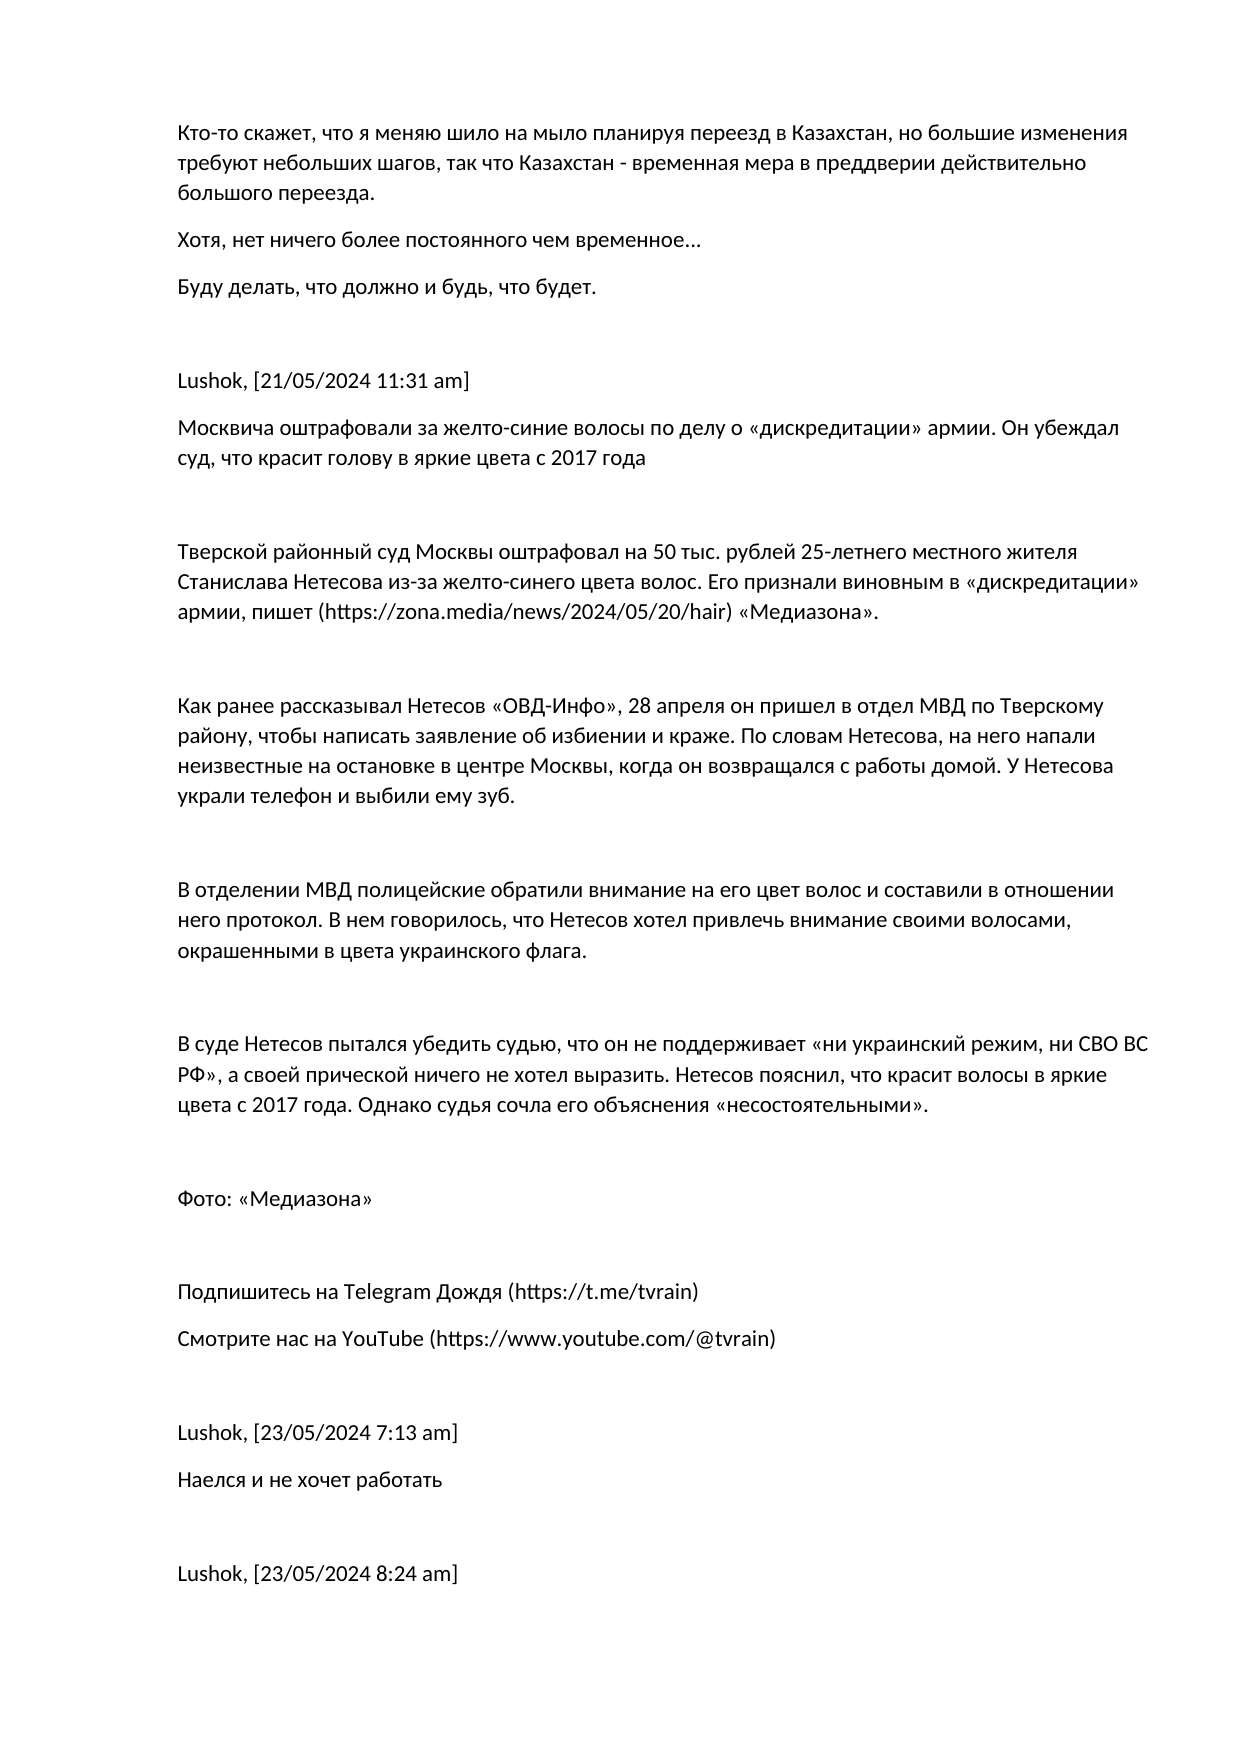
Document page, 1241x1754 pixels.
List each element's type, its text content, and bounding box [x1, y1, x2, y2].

text Lushok, [21/05/2024 11:31 am] [177, 366, 1152, 394]
text Lushok, [23/05/2024 8:24 am] [177, 1559, 1152, 1587]
text Как ранее рассказывал Нетесов «ОВД-Инфо», 28 апреля он пришел в отдел МВД по Тверскому району, чтобы написать заявление об избиении и краже. По словам Нетесова, на него напали неизвестные на остановке в центре Москвы, когда он возвращался с работы домой. У Нетесова украли телефон и выбили ему зуб. [177, 691, 1152, 810]
text Хотя, нет ничего более постоянного чем временное... [177, 225, 1152, 253]
text Смотрите нас на YouTube (https://www.youtube.com/@tvrain) [177, 1324, 1152, 1352]
text Наелся и не хочет работать [177, 1465, 1152, 1493]
text Подпишитесь на Telegram Дождя (https://t.me/tvrain) [177, 1277, 1152, 1306]
text Москвича оштрафовали за желто-синие волосы по делу о «дискредитации» армии. Он убеждал суд, что красит голову в яркие цвета с 2017 года [177, 413, 1152, 471]
text Фото: «Медиазона» [177, 1184, 1152, 1212]
text Lushok, [23/05/2024 7:13 am] [177, 1418, 1152, 1446]
text Кто-то скажет, что я меняю шило на мыло планируя переезд в Казахстан, но большие изменения требуют небольших шагов, так что Казахстан - временная мера в преддверии действительно большого переезда. [177, 118, 1152, 207]
text В суде Нетесов пытался убедить судью, что он не поддерживает «ни украинский режим, ни СВО ВС РФ», а своей прической ничего не хотел выразить. Нетесов пояснил, что красит волосы в яркие цвета с 2017 года. Однако судья сочла его объяснения «несостоятельными». [177, 1029, 1152, 1118]
text В отделении МВД полицейские обратили внимание на его цвет волос и составили в отношении него протокол. В нем говорилось, что Нетесов хотел привлечь внимание своими волосами, окрашенными в цвета украинского флага. [177, 875, 1152, 964]
text Тверской районный суд Москвы оштрафовал на 50 тыс. рублей 25-летнего местного жителя Станислава Нетесова из-за желто-синего цвета волос. Его признали виновным в «дискредитации» армии, пишет (https://zona.media/news/2024/05/20/hair) «Медиазона». [177, 537, 1152, 625]
text Буду делать, что должно и будь, что будет. [177, 272, 1152, 300]
